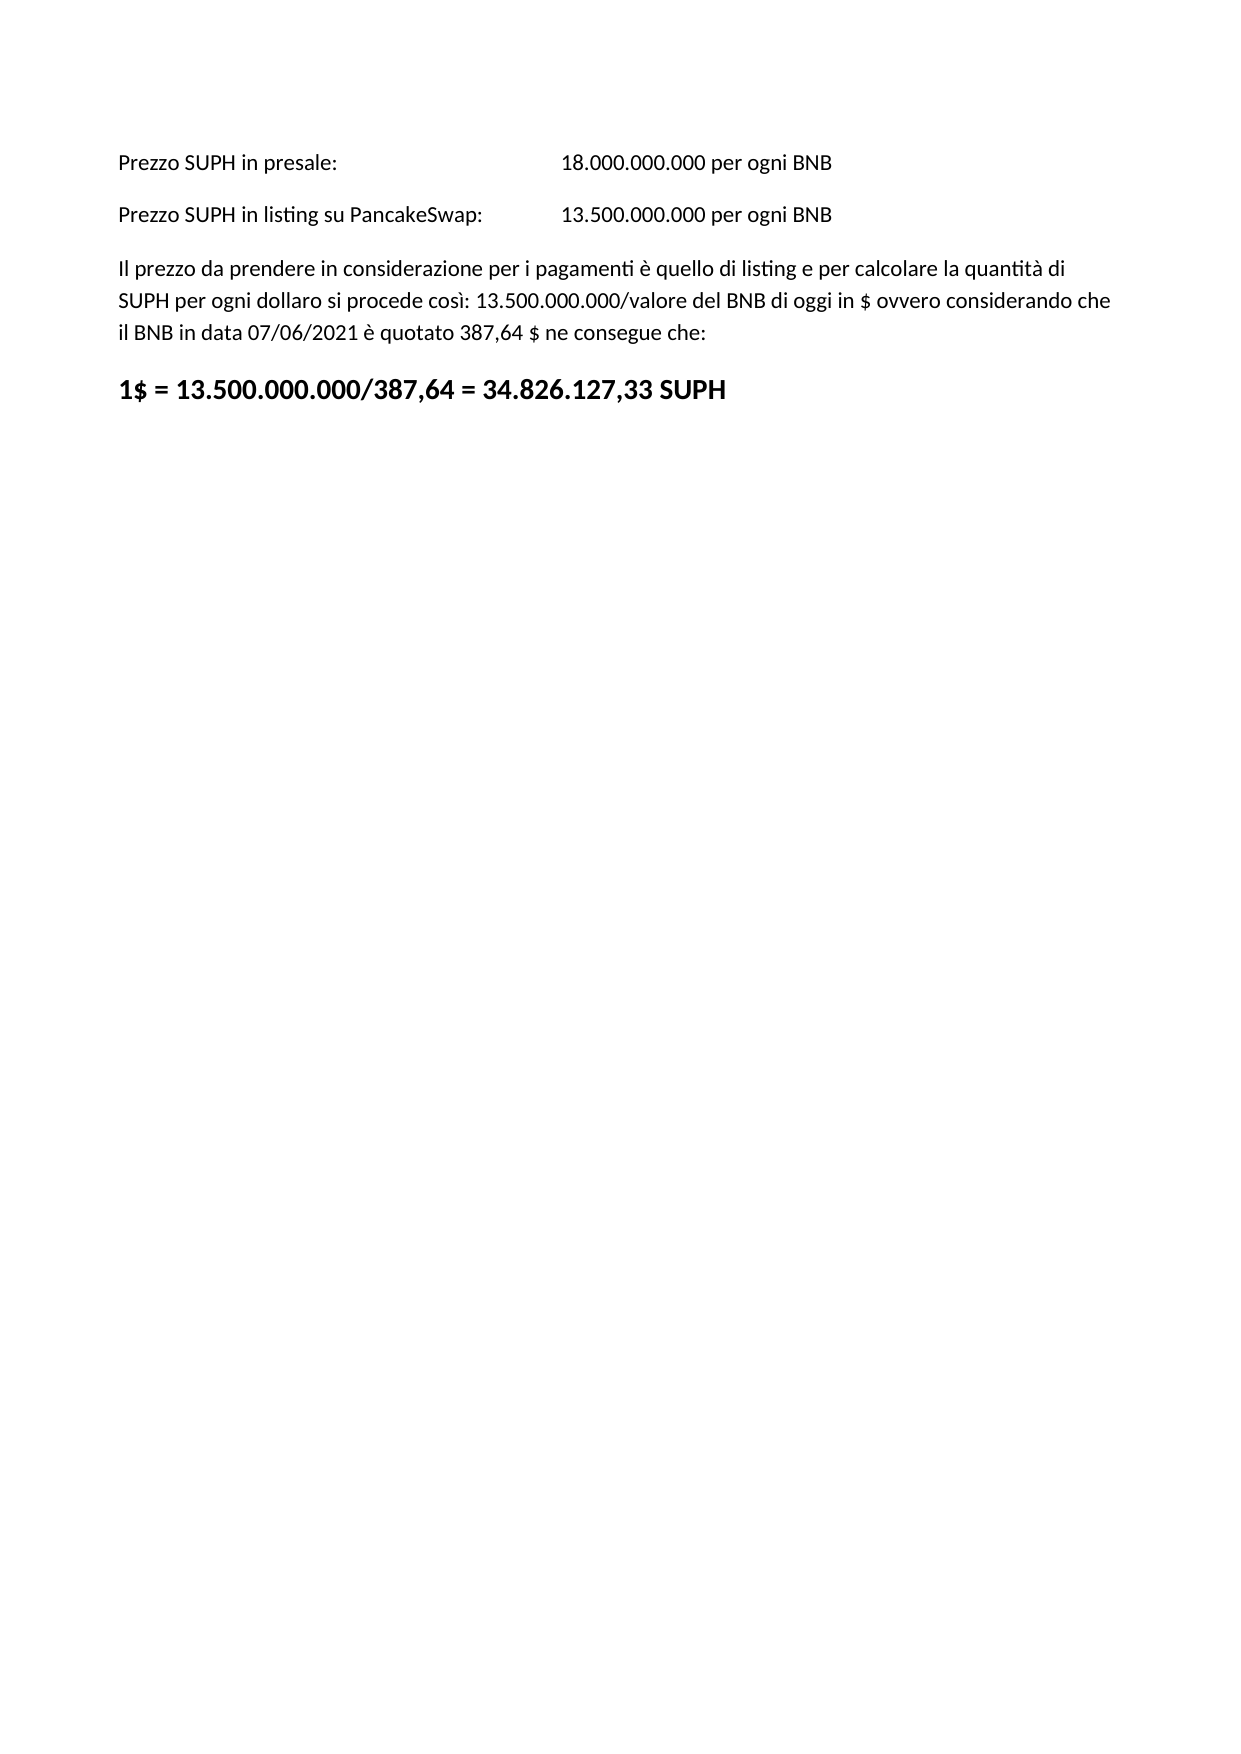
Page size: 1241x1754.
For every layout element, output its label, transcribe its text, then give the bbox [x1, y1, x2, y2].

text Prezzo SUPH in listing su PancakeSwap: 13.500.000.000 per ogni BNB [118, 201, 1122, 229]
text 1$ = 13.500.000.000/387,64 = 34.826.127,33 SUPH [118, 371, 1122, 407]
text Prezzo SUPH in presale: 18.000.000.000 per ogni BNB [118, 148, 1122, 176]
text Il prezzo da prendere in considerazione per i pagamenti è quello di listing e per calcolare la quantità di SUPH per ogni dollaro si procede così: 13.500.000.000/valore del BNB di oggi in $ ovvero considerando che il BNB in data 07/06/2021 è quotato 387,64 $ ne consegue che: [118, 254, 1122, 346]
